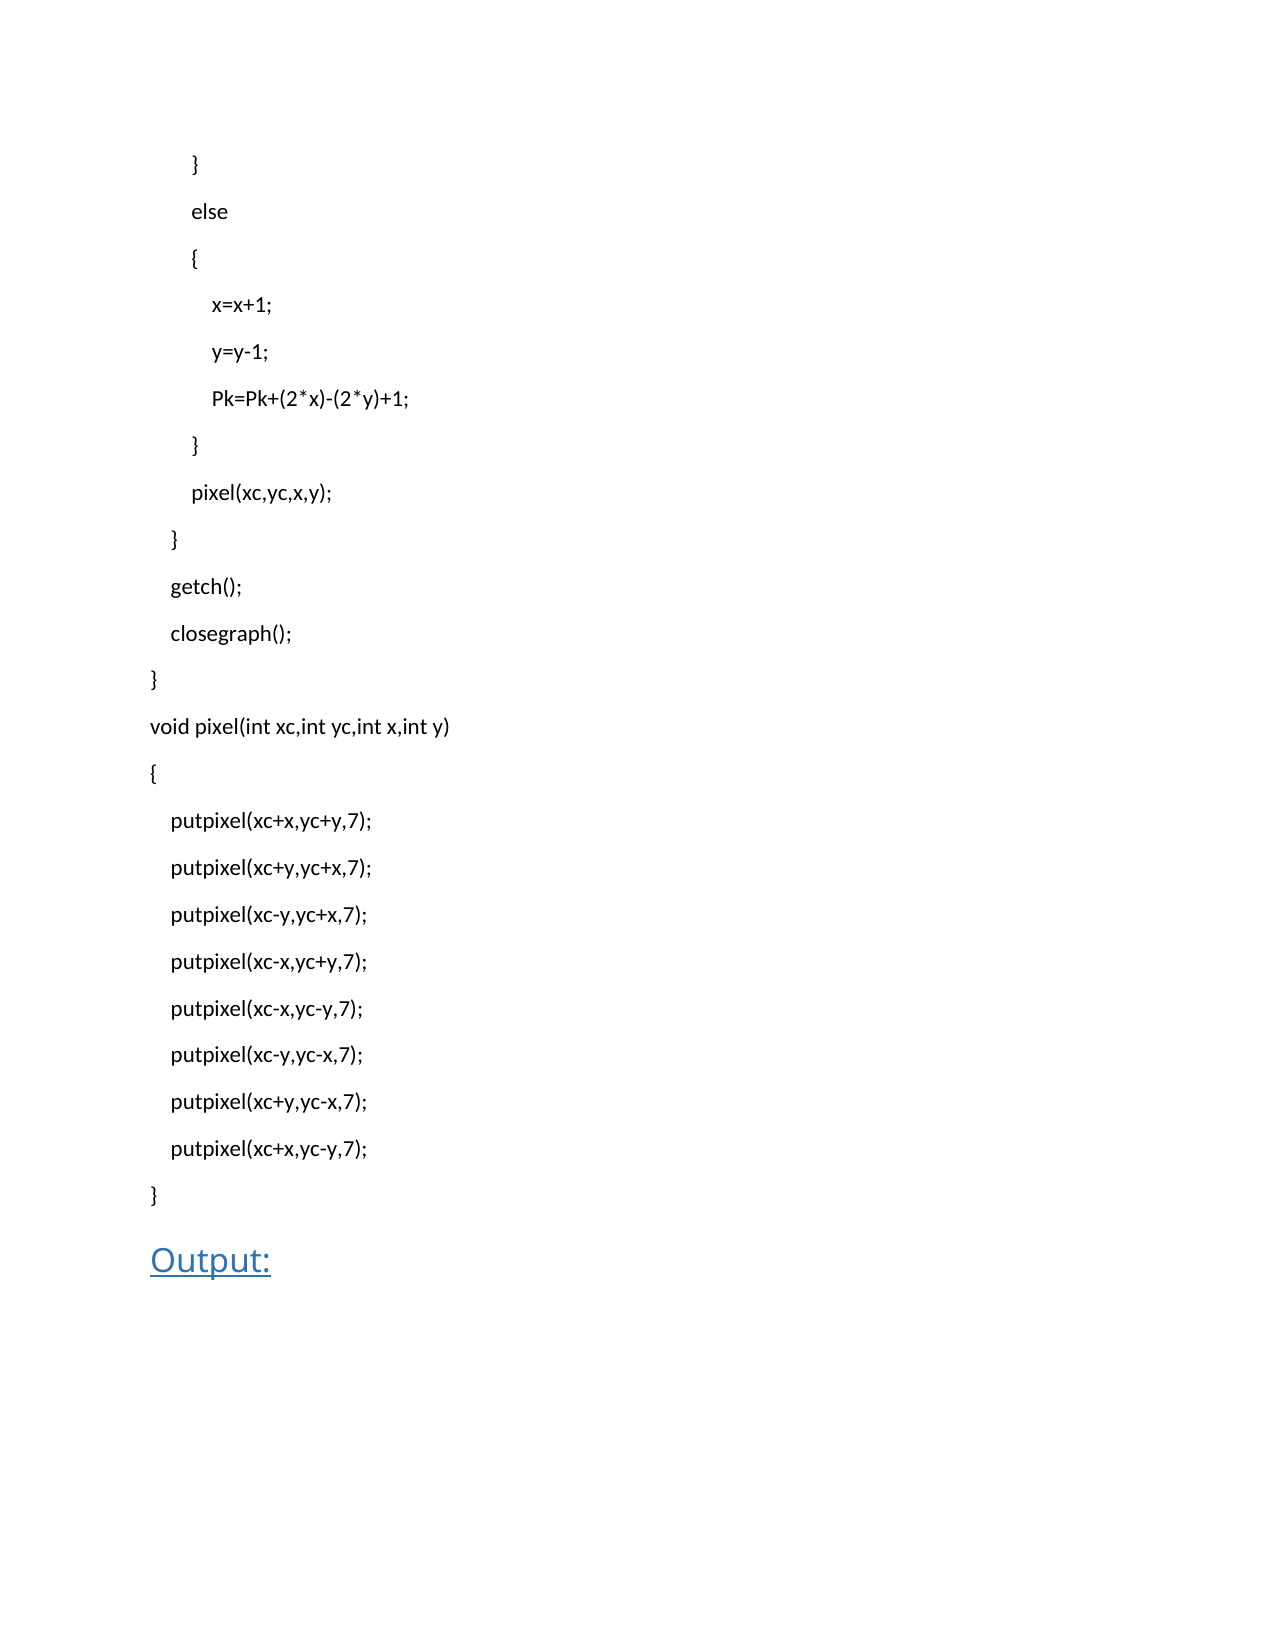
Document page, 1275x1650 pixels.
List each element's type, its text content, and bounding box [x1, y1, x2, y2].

text putpixel(xc-y,yc-x,7); [150, 1041, 1125, 1069]
text { [150, 244, 1125, 272]
text } [150, 666, 1125, 694]
text closegraph(); [150, 619, 1125, 647]
text putpixel(xc-x,yc-y,7); [150, 994, 1125, 1022]
text putpixel(xc+y,yc+x,7); [150, 853, 1125, 881]
text putpixel(xc-y,yc+x,7); [150, 900, 1125, 928]
text { [150, 759, 1125, 787]
text pixel(xc,yc,x,y); [150, 478, 1125, 506]
text void pixel(int xc,int yc,int x,int y) [150, 712, 1125, 741]
text putpixel(xc+x,yc+y,7); [150, 806, 1125, 834]
text } [150, 1181, 1125, 1209]
text putpixel(xc+y,yc-x,7); [150, 1087, 1125, 1116]
text } [150, 150, 1125, 178]
text putpixel(xc+x,yc-y,7); [150, 1134, 1125, 1162]
subtitle Output: [150, 1236, 1125, 1282]
text putpixel(xc-x,yc+y,7); [150, 947, 1125, 975]
text Pk=Pk+(2*x)-(2*y)+1; [150, 384, 1125, 412]
text y=y-1; [150, 337, 1125, 366]
text } [150, 525, 1125, 553]
text else [150, 197, 1125, 225]
text } [150, 431, 1125, 459]
text x=x+1; [150, 291, 1125, 319]
text getch(); [150, 572, 1125, 600]
